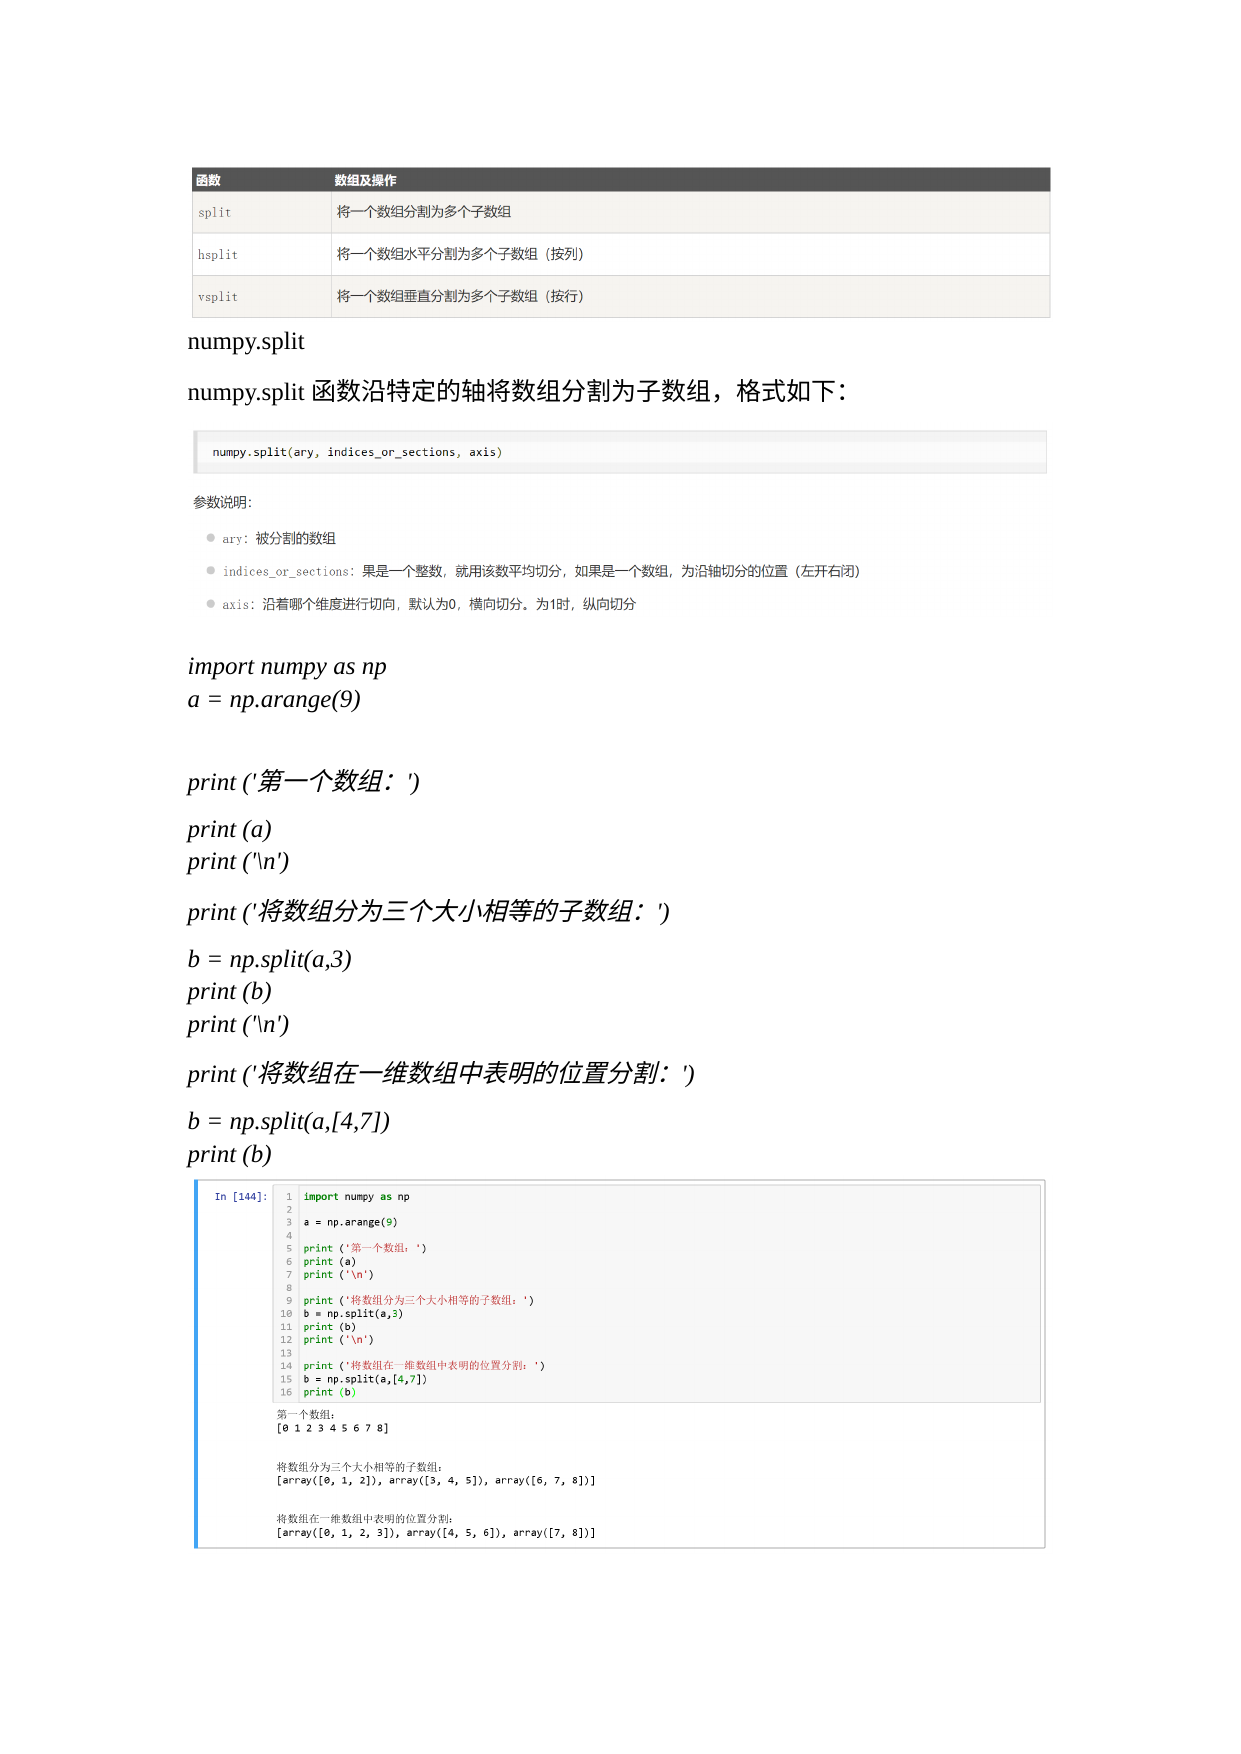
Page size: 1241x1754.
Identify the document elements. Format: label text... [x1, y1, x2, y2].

text print ('\n') [187, 844, 1053, 877]
text print (b) [187, 1137, 1053, 1169]
text a = np.arange(9) [187, 682, 1053, 714]
text import numpy as np [187, 649, 1053, 682]
picture [187, 1175, 1053, 1554]
text numpy.split 函数沿特定的轴将数组分割为子数组，格式如下： [187, 357, 1053, 422]
text numpy.split [187, 324, 1053, 357]
text b = np.split(a,[4,7]) [187, 1104, 1053, 1137]
text print ('第一个数组：') [187, 747, 1053, 812]
text print (b) [187, 974, 1053, 1007]
picture [187, 422, 1053, 617]
text b = np.split(a,3) [187, 942, 1053, 974]
picture [187, 164, 1053, 322]
text print (a) [187, 812, 1053, 844]
text print ('将数组在一维数组中表明的位置分割：') [187, 1039, 1053, 1104]
text print ('\n') [187, 1007, 1053, 1039]
text print ('将数组分为三个大小相等的子数组：') [187, 877, 1053, 942]
